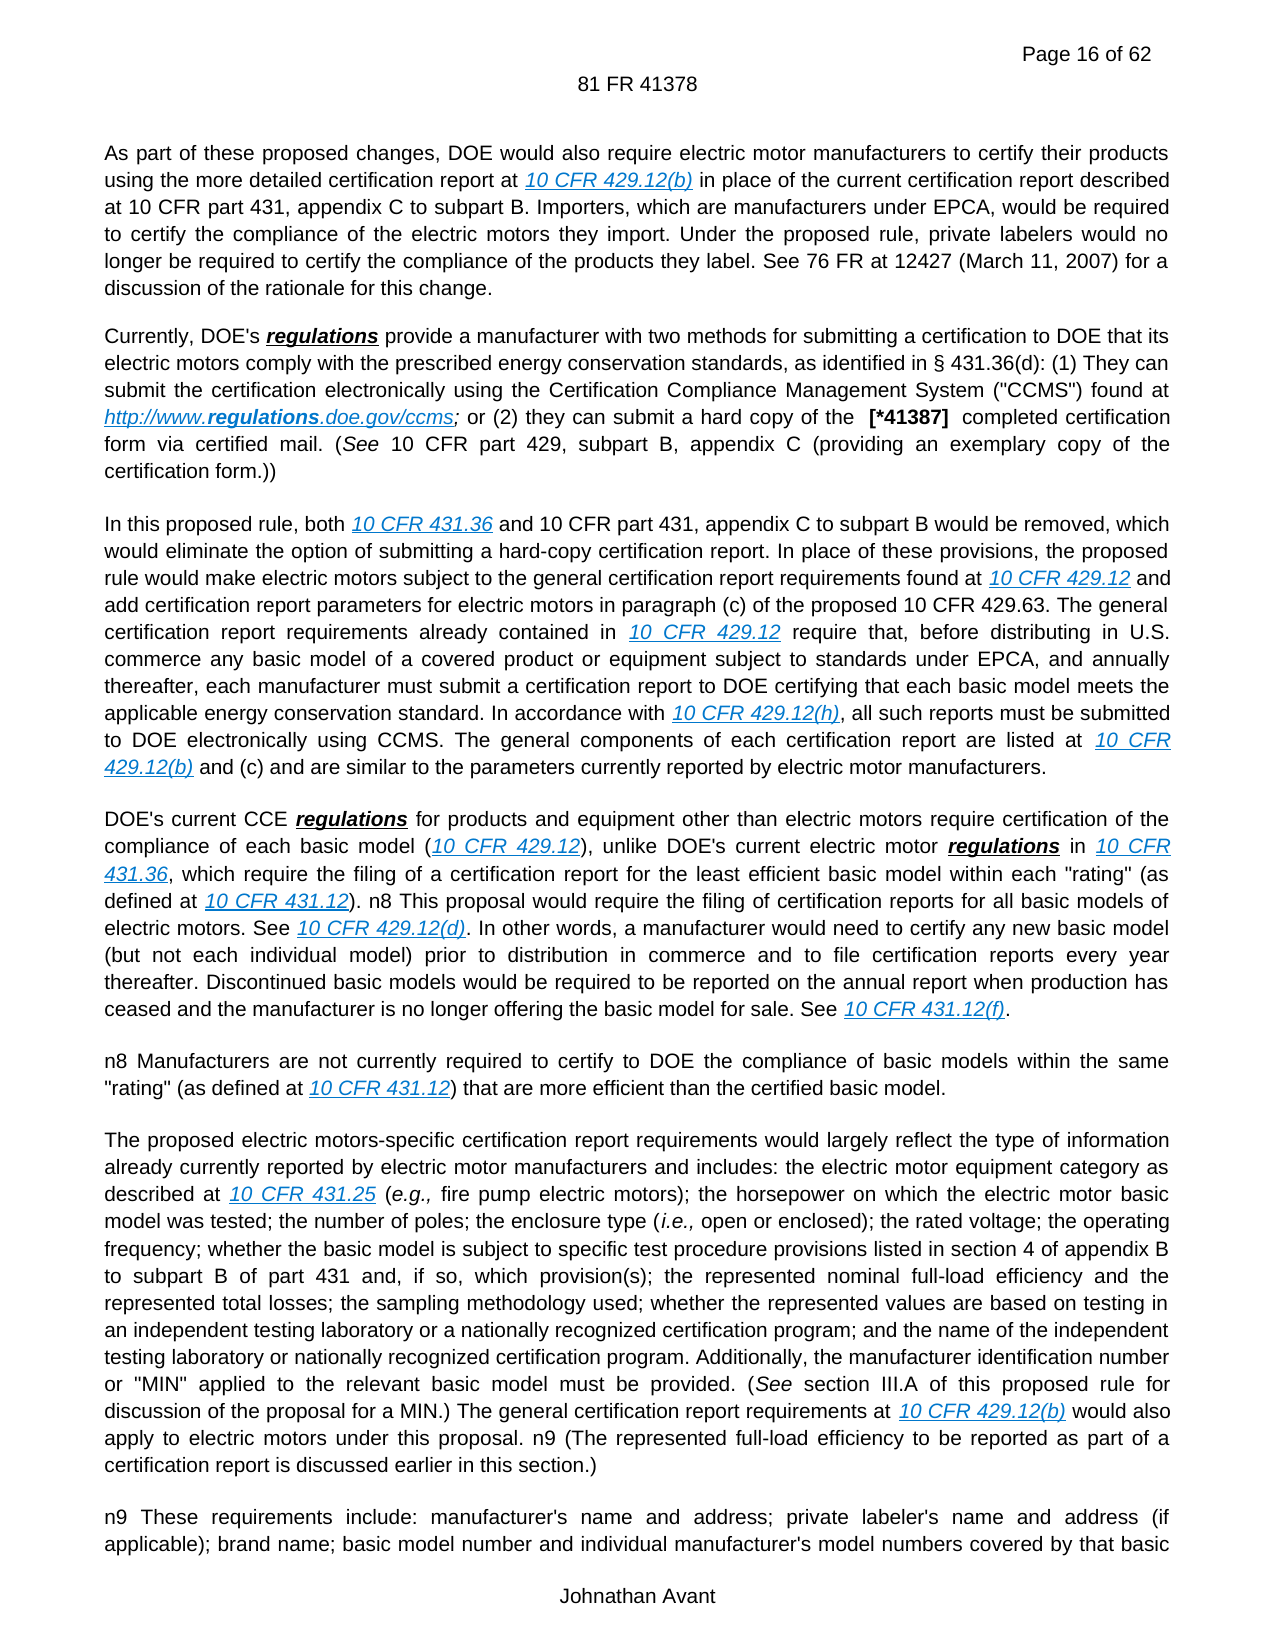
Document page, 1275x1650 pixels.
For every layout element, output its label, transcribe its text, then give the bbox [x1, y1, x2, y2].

text In this proposed rule, both 10 CFR 431.36 and 10 CFR part 431, appendix C to subpart B would be removed, which would eliminate the option of submitting a hard-copy certification report. In place of these provisions, the proposed rule would make electric motors subject to the general certification report requirements found at 10 CFR 429.12 and add certification report parameters for electric motors in paragraph (c) of the proposed 10 CFR 429.63. The general certification report requirements already contained in 10 CFR 429.12 require that, before distributing in U.S. commerce any basic model of a covered product or equipment subject to standards under EPCA, and annually thereafter, each manufacturer must submit a certification report to DOE certifying that each basic model meets the applicable energy conservation standard. In accordance with 10 CFR 429.12(h), all such reports must be submitted to DOE electronically using CCMS. The general components of each certification report are listed at 10 CFR 429.12(b) and (c) and are similar to the parameters currently reported by electric motor manufacturers. [104, 508, 1171, 779]
text DOE's current CCE regulations for products and equipment other than electric motors require certification of the compliance of each basic model (10 CFR 429.12), unlike DOE's current electric motor regulations in 10 CFR 431.36, which require the filing of a certification report for the least efficient basic model within each "rating" (as defined at 10 CFR 431.12). n8 This proposal would require the filing of certification reports for all basic models of electric motors. See 10 CFR 429.12(d). In other words, a manufacturer would need to certify any new basic model (but not each individual model) prior to distribution in commerce and to file certification reports every year thereafter. Discontinued basic models would be required to be reported on the annual report when production has ceased and the manufacturer is no longer offering the basic model for sale. See 10 CFR 431.12(f). [104, 804, 1171, 1021]
text Currently, DOE's regulations provide a manufacturer with two methods for submitting a certification to DOE that its electric motors comply with the prescribed energy conservation standards, as identified in § 431.36(d): (1) They can submit the certification electronically using the Certification Compliance Management System ("CCMS") found at http://www.regulations.doe.gov/ccms; or (2) they can submit a hard copy of the [*41387] completed certification form via certified mail. (See 10 CFR part 429, subpart B, appendix C (providing an exemplary copy of the certification form.)) [104, 321, 1171, 483]
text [104, 1502, 1171, 1556]
text As part of these proposed changes, DOE would also require electric motor manufacturers to certify their products using the more detailed certification report at 10 CFR 429.12(b) in place of the current certification report described at 10 CFR part 431, appendix C to subpart B. Importers, which are manufacturers under EPCA, would be required to certify the compliance of the electric motors they import. Under the proposed rule, private labelers would no longer be required to certify the compliance of the products they label. See 76 FR at 12427 (March 11, 2007) for a discussion of the rationale for this change. [104, 137, 1171, 300]
text The proposed electric motors-specific certification report requirements would largely reflect the type of information already currently reported by electric motor manufacturers and includes: the electric motor equipment category as described at 10 CFR 431.25 (e.g., fire pump electric motors); the horsepower on which the electric motor basic model was tested; the number of poles; the enclosure type (i.e., open or enclosed); the rated voltage; the operating frequency; whether the basic model is subject to specific test procedure provisions listed in section 4 of appendix B to subpart B of part 431 and, if so, which provision(s); the represented nominal full-load efficiency and the represented total losses; the sampling methodology used; whether the represented values are based on testing in an independent testing laboratory or a nationally recognized certification program; and the name of the independent testing laboratory or nationally recognized certification program. Additionally, the manufacturer identification number or "MIN" applied to the relevant basic model must be provided. (See section III.A of this proposed rule for discussion of the proposal for a MIN.) The general certification report requirements at 10 CFR 429.12(b) would also apply to electric motors under this proposal. n9 (The represented full-load efficiency to be reported as part of a certification report is discussed earlier in this section.) [104, 1125, 1171, 1477]
text n8 Manufacturers are not currently required to certify to DOE the compliance of basic models within the same "rating" (as defined at 10 CFR 431.12) that are more efficient than the certified basic model. [104, 1046, 1171, 1100]
